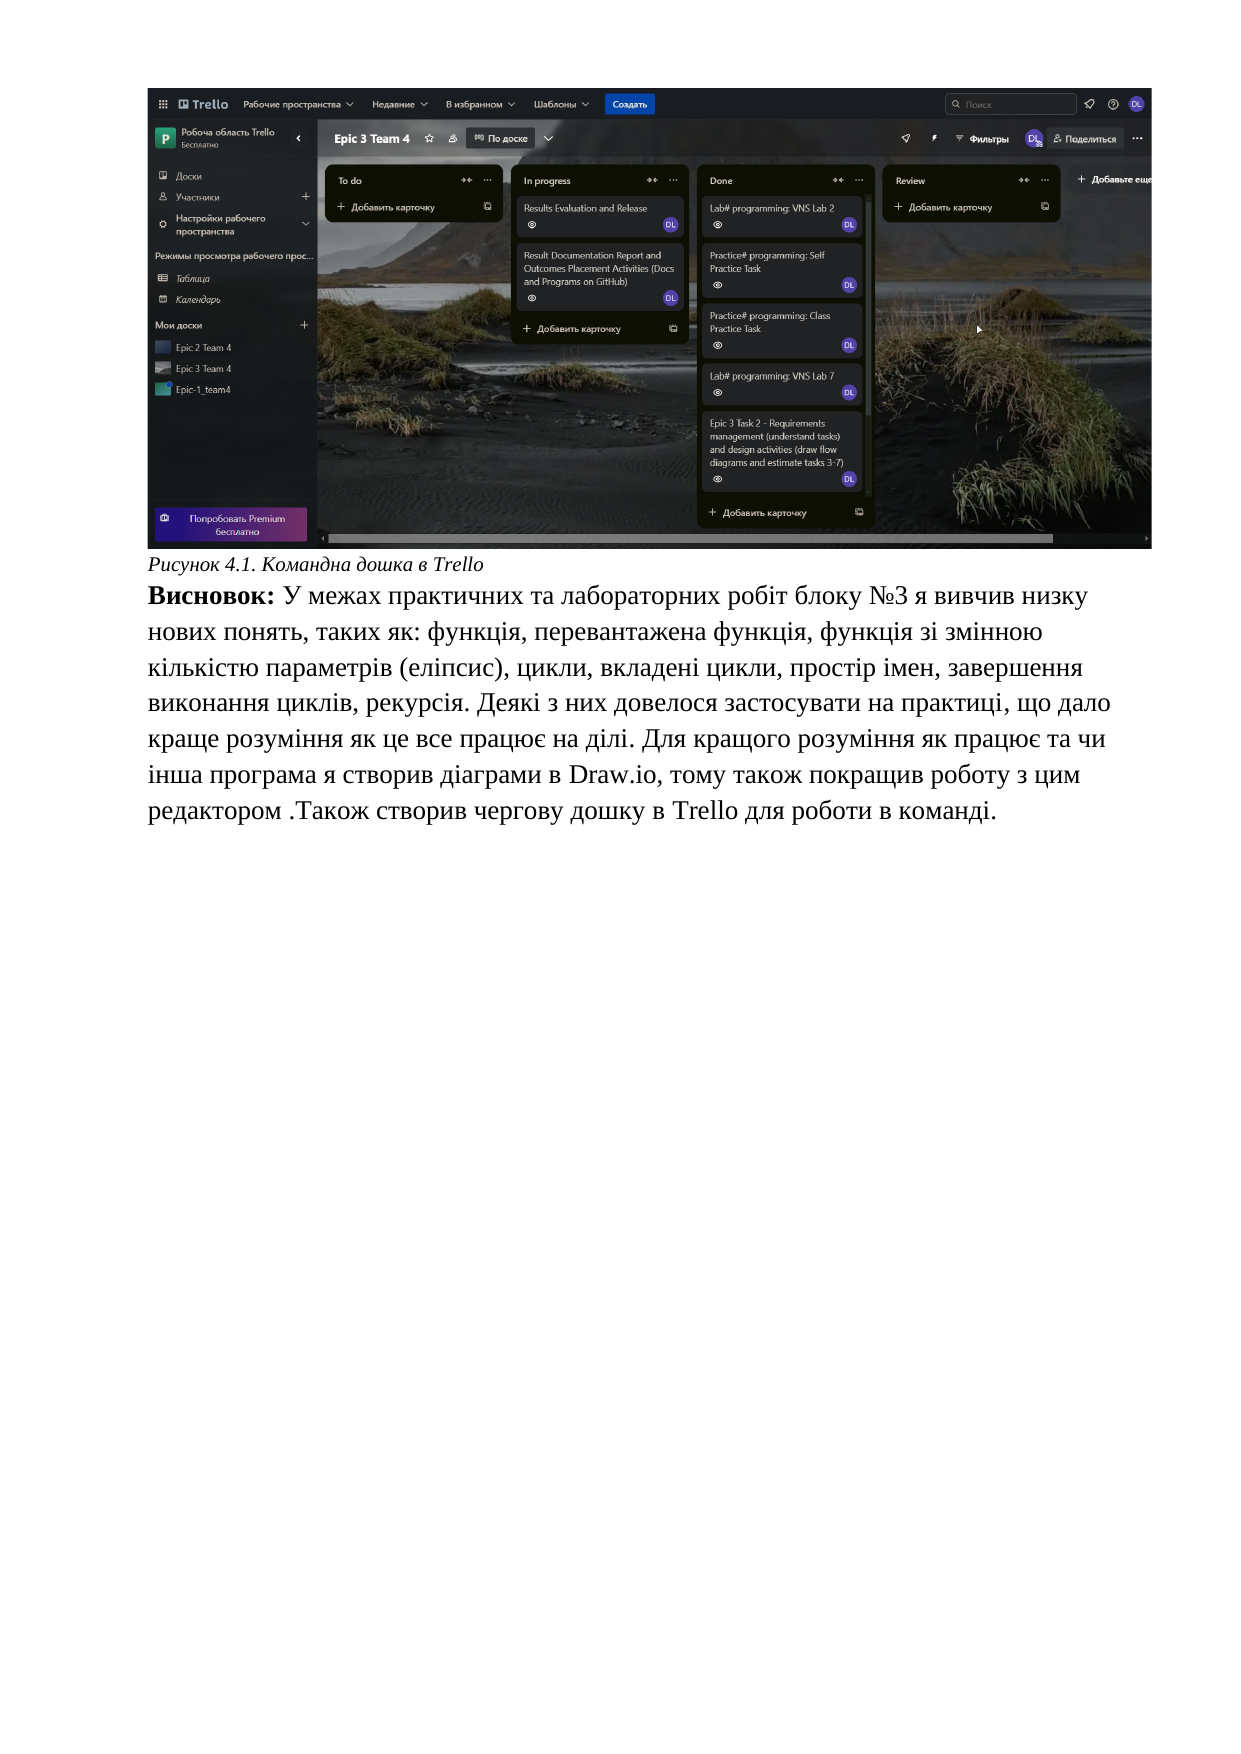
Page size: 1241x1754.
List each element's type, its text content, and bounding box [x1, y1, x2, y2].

text Рисунок 4.1. Командна дошка в Trello [148, 549, 1152, 576]
text Висновок: У межах практичних та лабораторних робіт блоку №3 я вивчив низку нових понять, таких як: функція, перевантажена функція, функція зі змінною кількістю параметрів (еліпсис), цикли, вкладені цикли, простір імен, завершення виконання циклів, рекурсія. Деякі з них довелося застосувати на практиці, що дало краще розуміння як це все працює на ділі. Для кращого розуміння як працює та чи інша програма я створив діаграми в Draw.io, тому також покращив роботу з цим редактором .Також створив чергову дошку в Trello для роботи в команді. [148, 579, 1152, 825]
picture [147, 88, 1152, 549]
